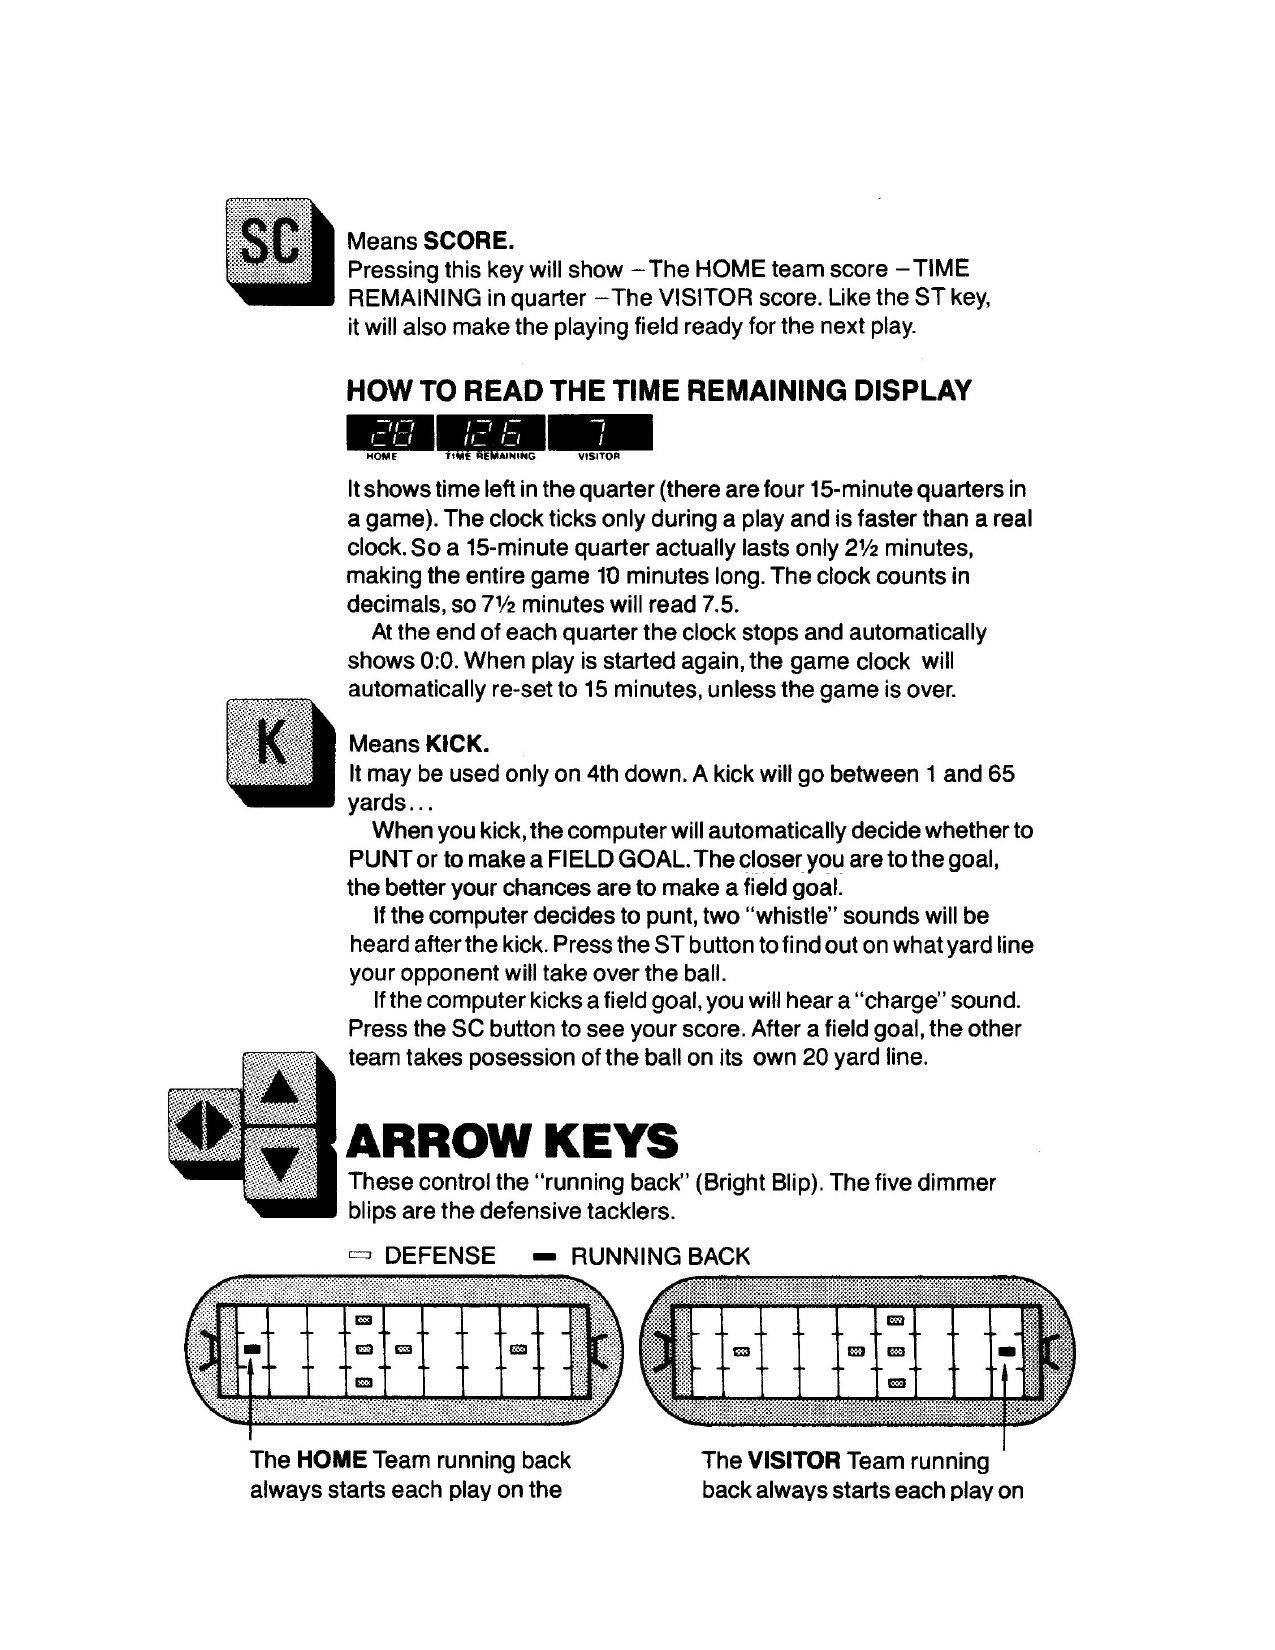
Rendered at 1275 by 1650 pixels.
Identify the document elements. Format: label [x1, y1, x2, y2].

picture [150, 150, 1125, 1501]
